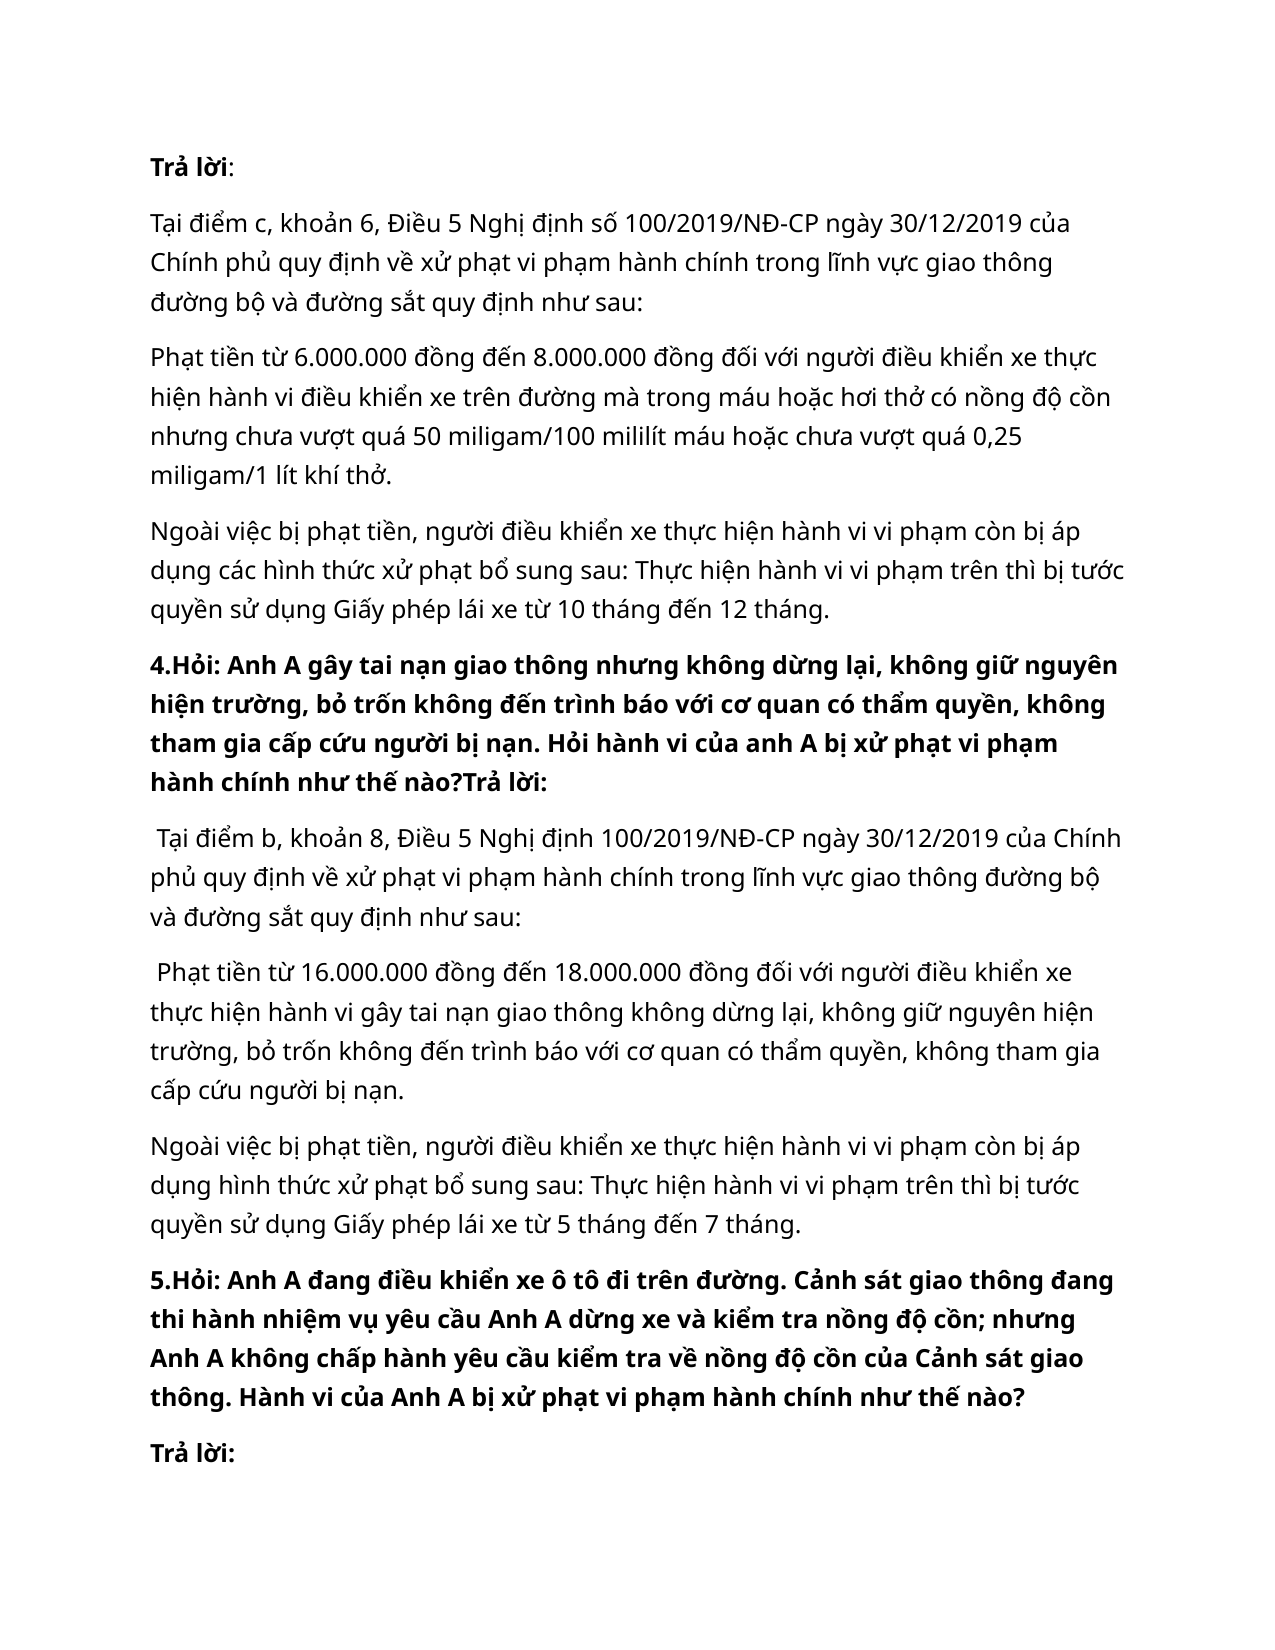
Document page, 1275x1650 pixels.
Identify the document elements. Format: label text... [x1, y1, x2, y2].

text 5.Hỏi: Anh A đang điều khiển xe ô tô đi trên đường. Cảnh sát giao thông đang thi hành nhiệm vụ yêu cầu Anh A dừng xe và kiểm tra nồng độ cồn; nhưng Anh A không chấp hành yêu cầu kiểm tra về nồng độ cồn của Cảnh sát giao thông. Hành vi của Anh A bị xử phạt vi phạm hành chính như thế nào? [150, 1262, 1125, 1414]
text Tại điểm b, khoản 8, Điều 5 Nghị định 100/2019/NĐ-CP ngày 30/12/2019 của Chính phủ quy định về xử phạt vi phạm hành chính trong lĩnh vực giao thông đường bộ và đường sắt quy định như sau: [150, 821, 1125, 933]
text Ngoài việc bị phạt tiền, người điều khiển xe thực hiện hành vi vi phạm còn bị áp dụng các hình thức xử phạt bổ sung sau: Thực hiện hành vi vi phạm trên thì bị tước quyền sử dụng Giấy phép lái xe từ 10 tháng đến 12 tháng. [150, 513, 1125, 626]
text Trả lời: [150, 150, 1125, 184]
text Tại điểm c, khoản 6, Điều 5 Nghị định số 100/2019/NĐ-CP ngày 30/12/2019 của Chính phủ quy định về xử phạt vi phạm hành chính trong lĩnh vực giao thông đường bộ và đường sắt quy định như sau: [150, 206, 1125, 318]
text Phạt tiền từ 6.000.000 đồng đến 8.000.000 đồng đối với người điều khiển xe thực hiện hành vi điều khiển xe trên đường mà trong máu hoặc hơi thở có nồng độ cồn nhưng chưa vượt quá 50 miligam/100 mililít máu hoặc chưa vượt quá 0,25 miligam/1 lít khí thở. [150, 340, 1125, 492]
text Ngoài việc bị phạt tiền, người điều khiển xe thực hiện hành vi vi phạm còn bị áp dụng hình thức xử phạt bổ sung sau: Thực hiện hành vi vi phạm trên thì bị tước quyền sử dụng Giấy phép lái xe từ 5 tháng đến 7 tháng. [150, 1128, 1125, 1241]
text Phạt tiền từ 16.000.000 đồng đến 18.000.000 đồng đối với người điều khiển xe thực hiện hành vi gây tai nạn giao thông không dừng lại, không giữ nguyên hiện trường, bỏ trốn không đến trình báo với cơ quan có thẩm quyền, không tham gia cấp cứu người bị nạn. [150, 955, 1125, 1107]
text Trả lời: [150, 1436, 1125, 1470]
text 4.Hỏi: Anh A gây tai nạn giao thông nhưng không dừng lại, không giữ nguyên hiện trường, bỏ trốn không đến trình báo với cơ quan có thẩm quyền, không tham gia cấp cứu người bị nạn. Hỏi hành vi của anh A bị xử phạt vi phạm hành chính như thế nào?Trả lời: [150, 647, 1125, 799]
